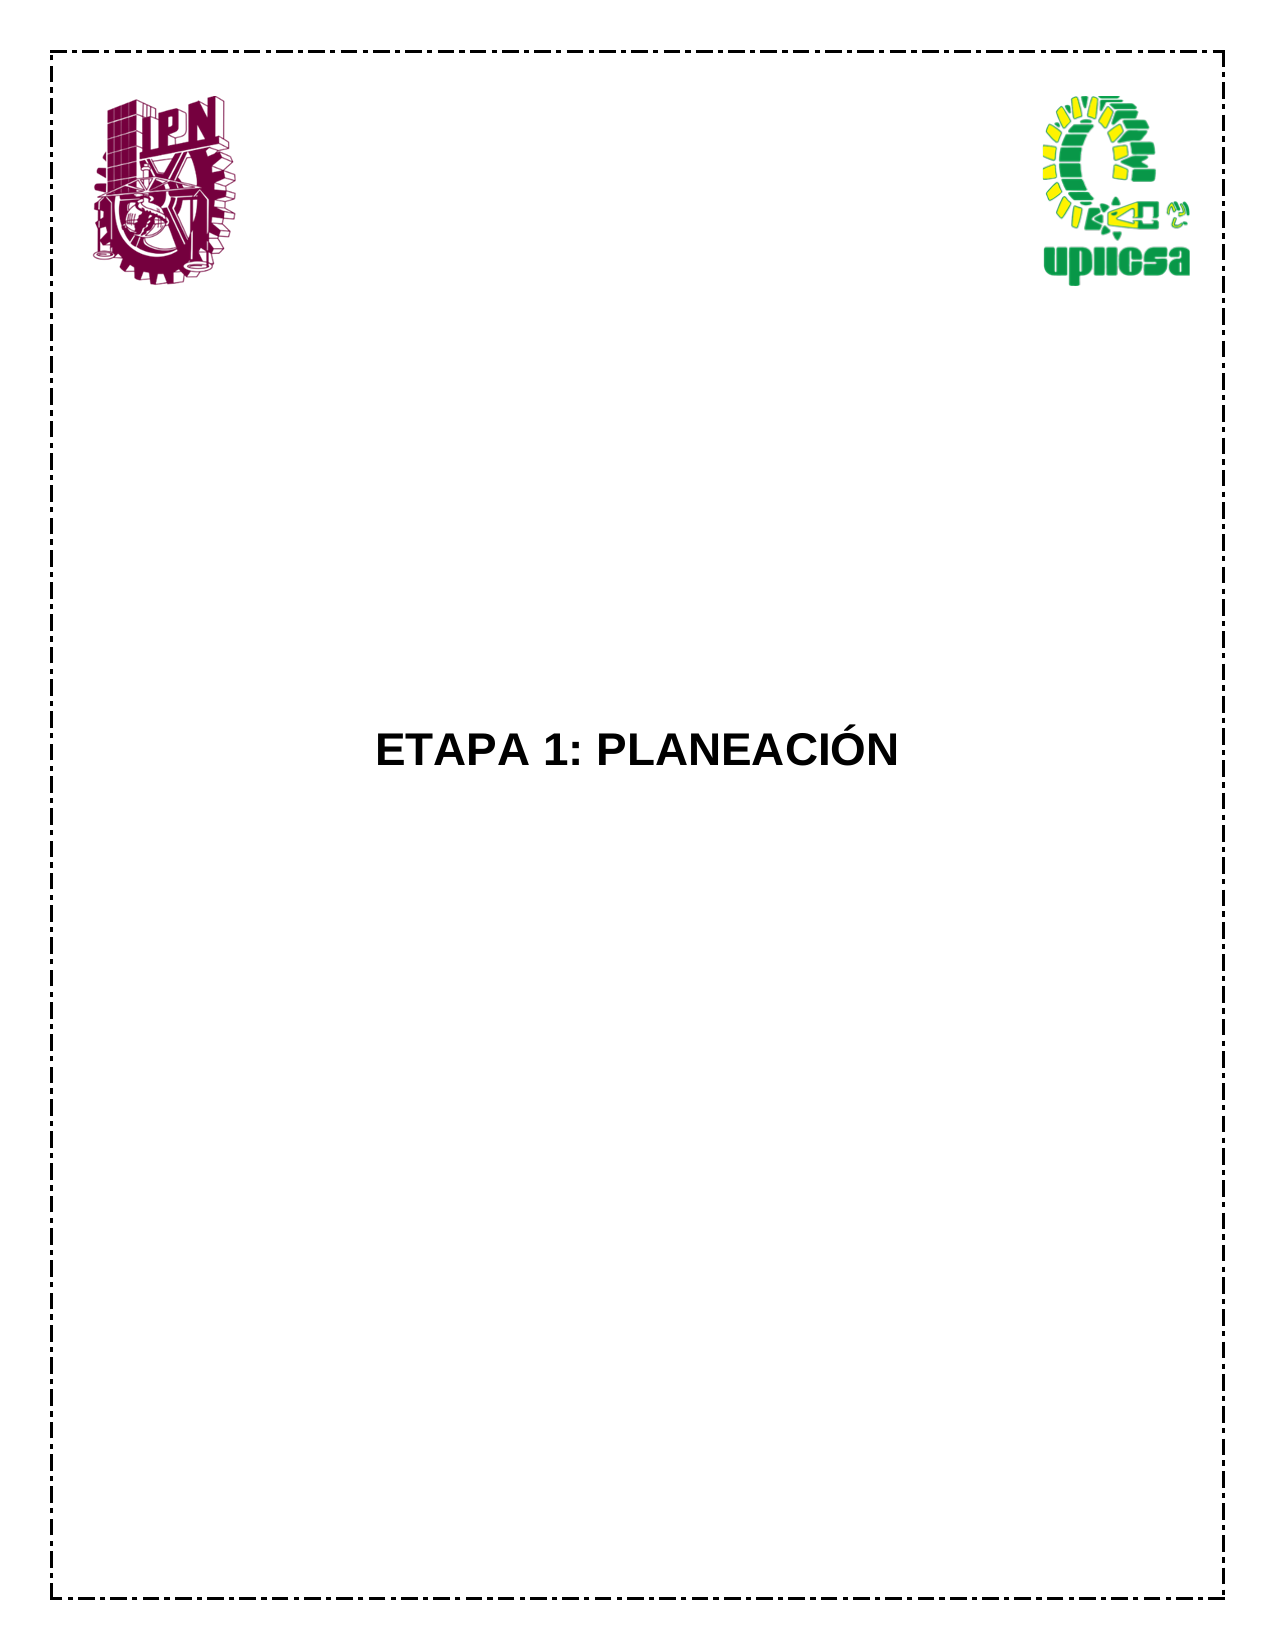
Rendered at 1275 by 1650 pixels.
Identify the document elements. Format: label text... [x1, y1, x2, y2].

picture [91, 96, 238, 286]
text ETAPA 1: PLANEACIÓN [177, 722, 1098, 775]
picture [1042, 96, 1190, 286]
